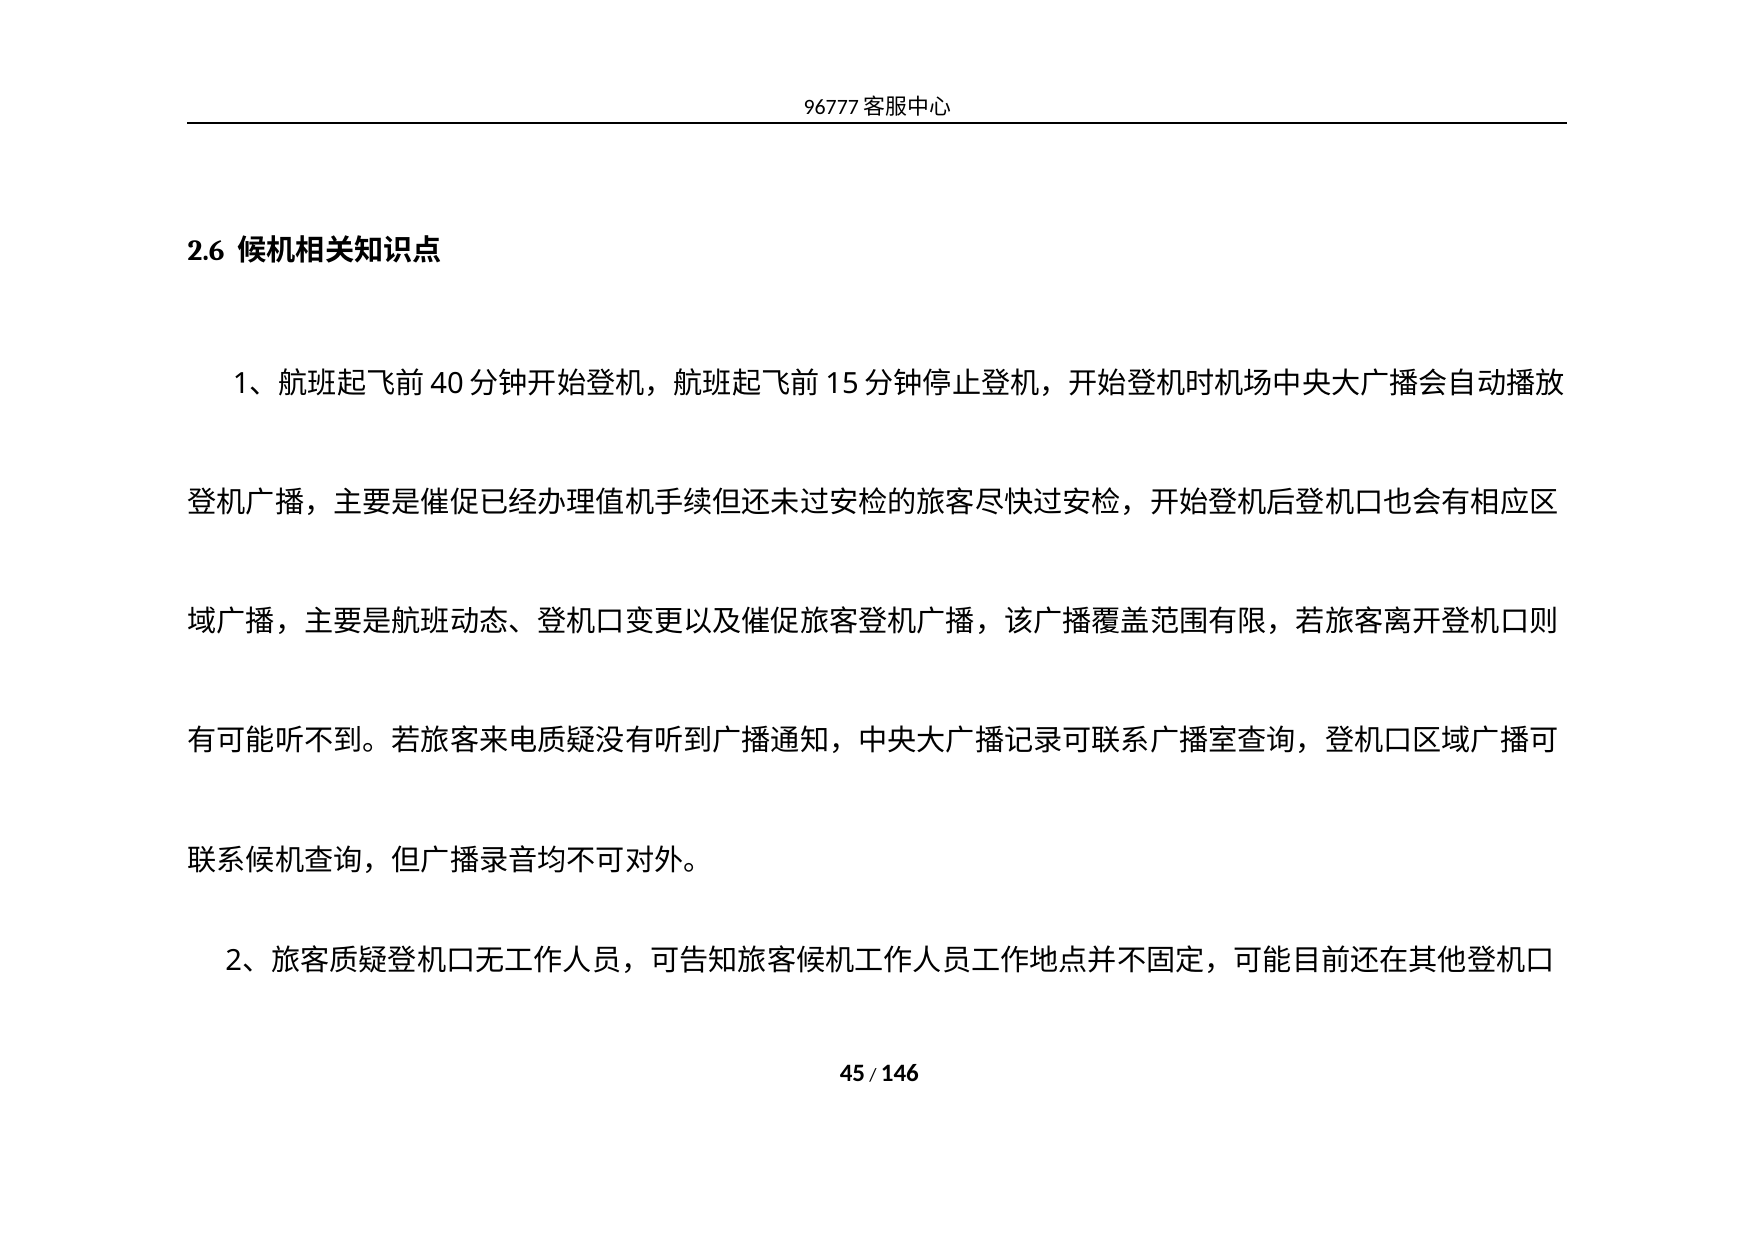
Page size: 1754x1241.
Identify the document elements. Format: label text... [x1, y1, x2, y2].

text 1、航班起飞前40分钟开始登机，航班起飞前15分钟停止登机，开始登机时机场中央大广播会自动播放登机广播，主要是催促已经办理值机手续但还未过安检的旅客尽快过安检，开始登机后登机口也会有相应区域广播，主要是航班动态、登机口变更以及催促旅客登机广播，该广播覆盖范围有限，若旅客离开登机口则有可能听不到。若旅客来电质疑没有听到广播通知，中央大广播记录可联系广播室查询，登机口区域广播可联系候机查询，但广播录音均不可对外。 [187, 341, 1567, 897]
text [187, 918, 1567, 997]
subtitle 2.6 候机相关知识点 [187, 208, 1567, 287]
